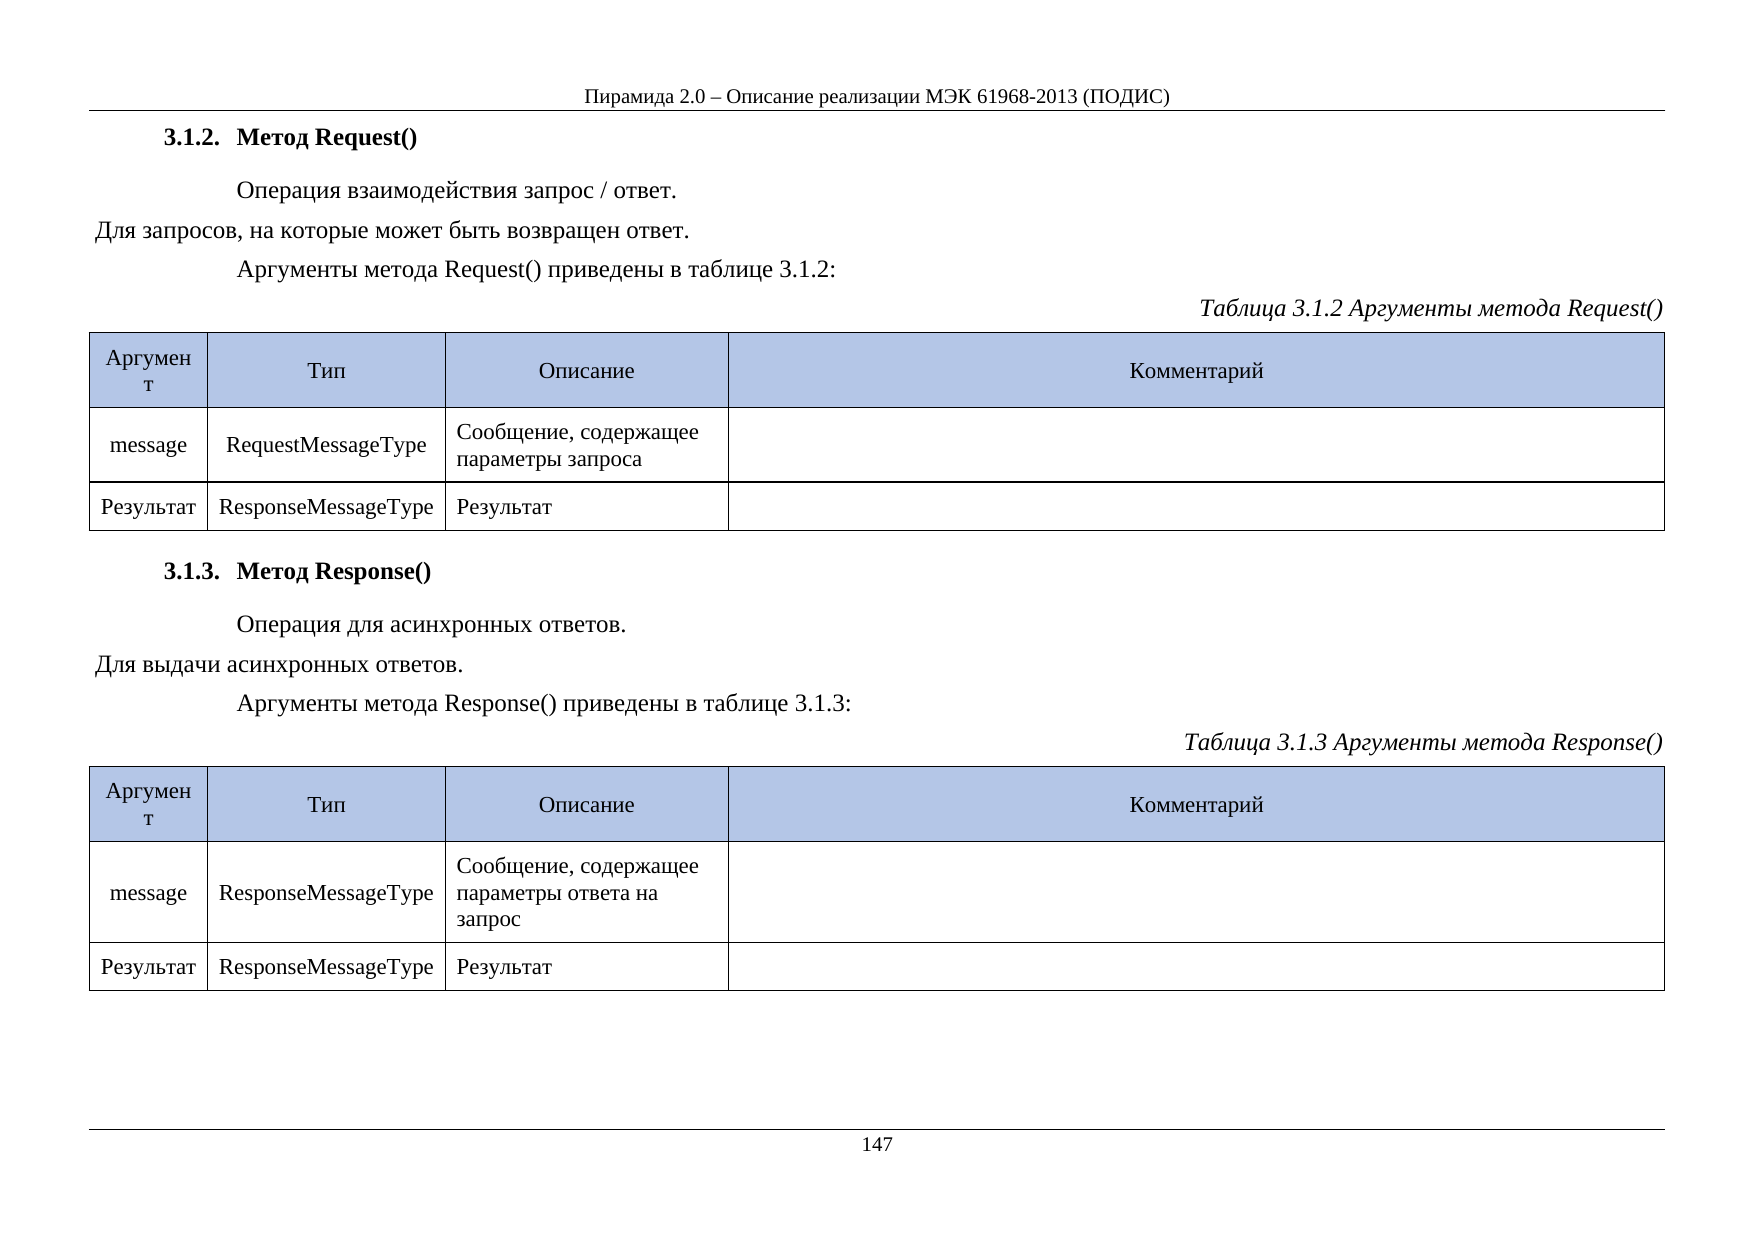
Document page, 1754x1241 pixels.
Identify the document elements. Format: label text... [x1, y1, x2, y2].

text Для выдачи асинхронных ответов. [89, 649, 1665, 677]
text Аргументы метода Request() приведены в таблице 3.1.2: [89, 254, 1665, 283]
text Таблица 3.1.3 Аргументы метода Response() [89, 727, 1665, 756]
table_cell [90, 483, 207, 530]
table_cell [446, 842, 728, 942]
text Операция для асинхронных ответов. [89, 609, 1665, 638]
text Аргументы метода Response() приведены в таблице 3.1.3: [89, 688, 1665, 717]
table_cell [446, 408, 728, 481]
text Операция взаимодействия запрос / ответ. [89, 176, 1665, 204]
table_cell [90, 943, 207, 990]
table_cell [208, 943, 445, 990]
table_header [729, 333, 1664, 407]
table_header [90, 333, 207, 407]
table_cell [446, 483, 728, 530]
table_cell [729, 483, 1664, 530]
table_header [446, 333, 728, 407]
subtitle Метод Response() [164, 556, 1665, 584]
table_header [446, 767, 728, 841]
text Для запросов, на которые может быть возвращен ответ. [89, 215, 1665, 243]
text Таблица 3.1.2 Аргументы метода Request() [89, 293, 1665, 322]
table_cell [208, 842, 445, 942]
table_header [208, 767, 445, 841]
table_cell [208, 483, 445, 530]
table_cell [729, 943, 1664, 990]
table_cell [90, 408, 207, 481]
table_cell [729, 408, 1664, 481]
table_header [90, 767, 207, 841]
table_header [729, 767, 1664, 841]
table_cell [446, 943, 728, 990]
subtitle Метод Request() [164, 122, 1665, 151]
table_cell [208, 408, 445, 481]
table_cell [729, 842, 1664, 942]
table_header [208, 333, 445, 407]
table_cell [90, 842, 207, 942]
